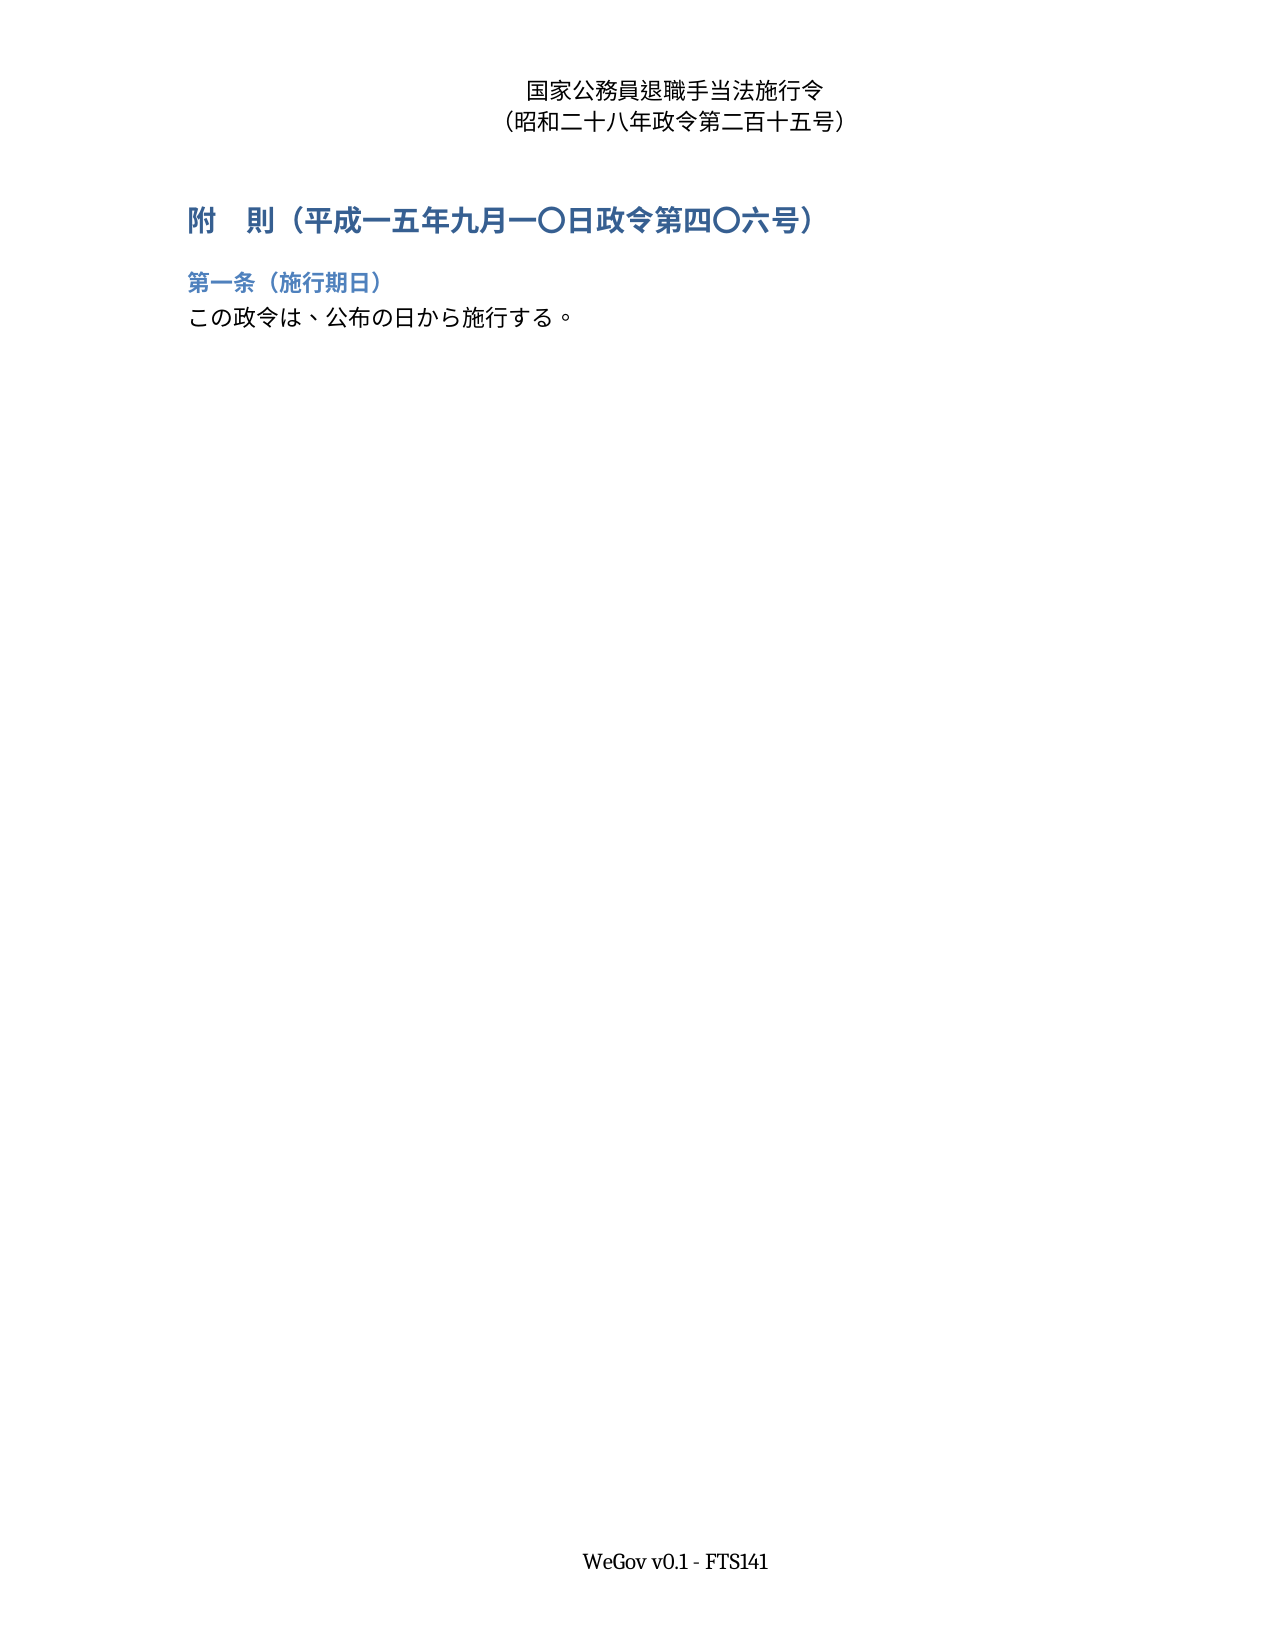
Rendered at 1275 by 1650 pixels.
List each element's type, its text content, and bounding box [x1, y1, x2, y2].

subtitle 第一条（施行期日） [187, 266, 1087, 298]
subtitle 附 則（平成一五年九月一〇日政令第四〇六号） [187, 200, 1087, 240]
text この政令は、公布の日から施行する。 [187, 302, 1087, 334]
